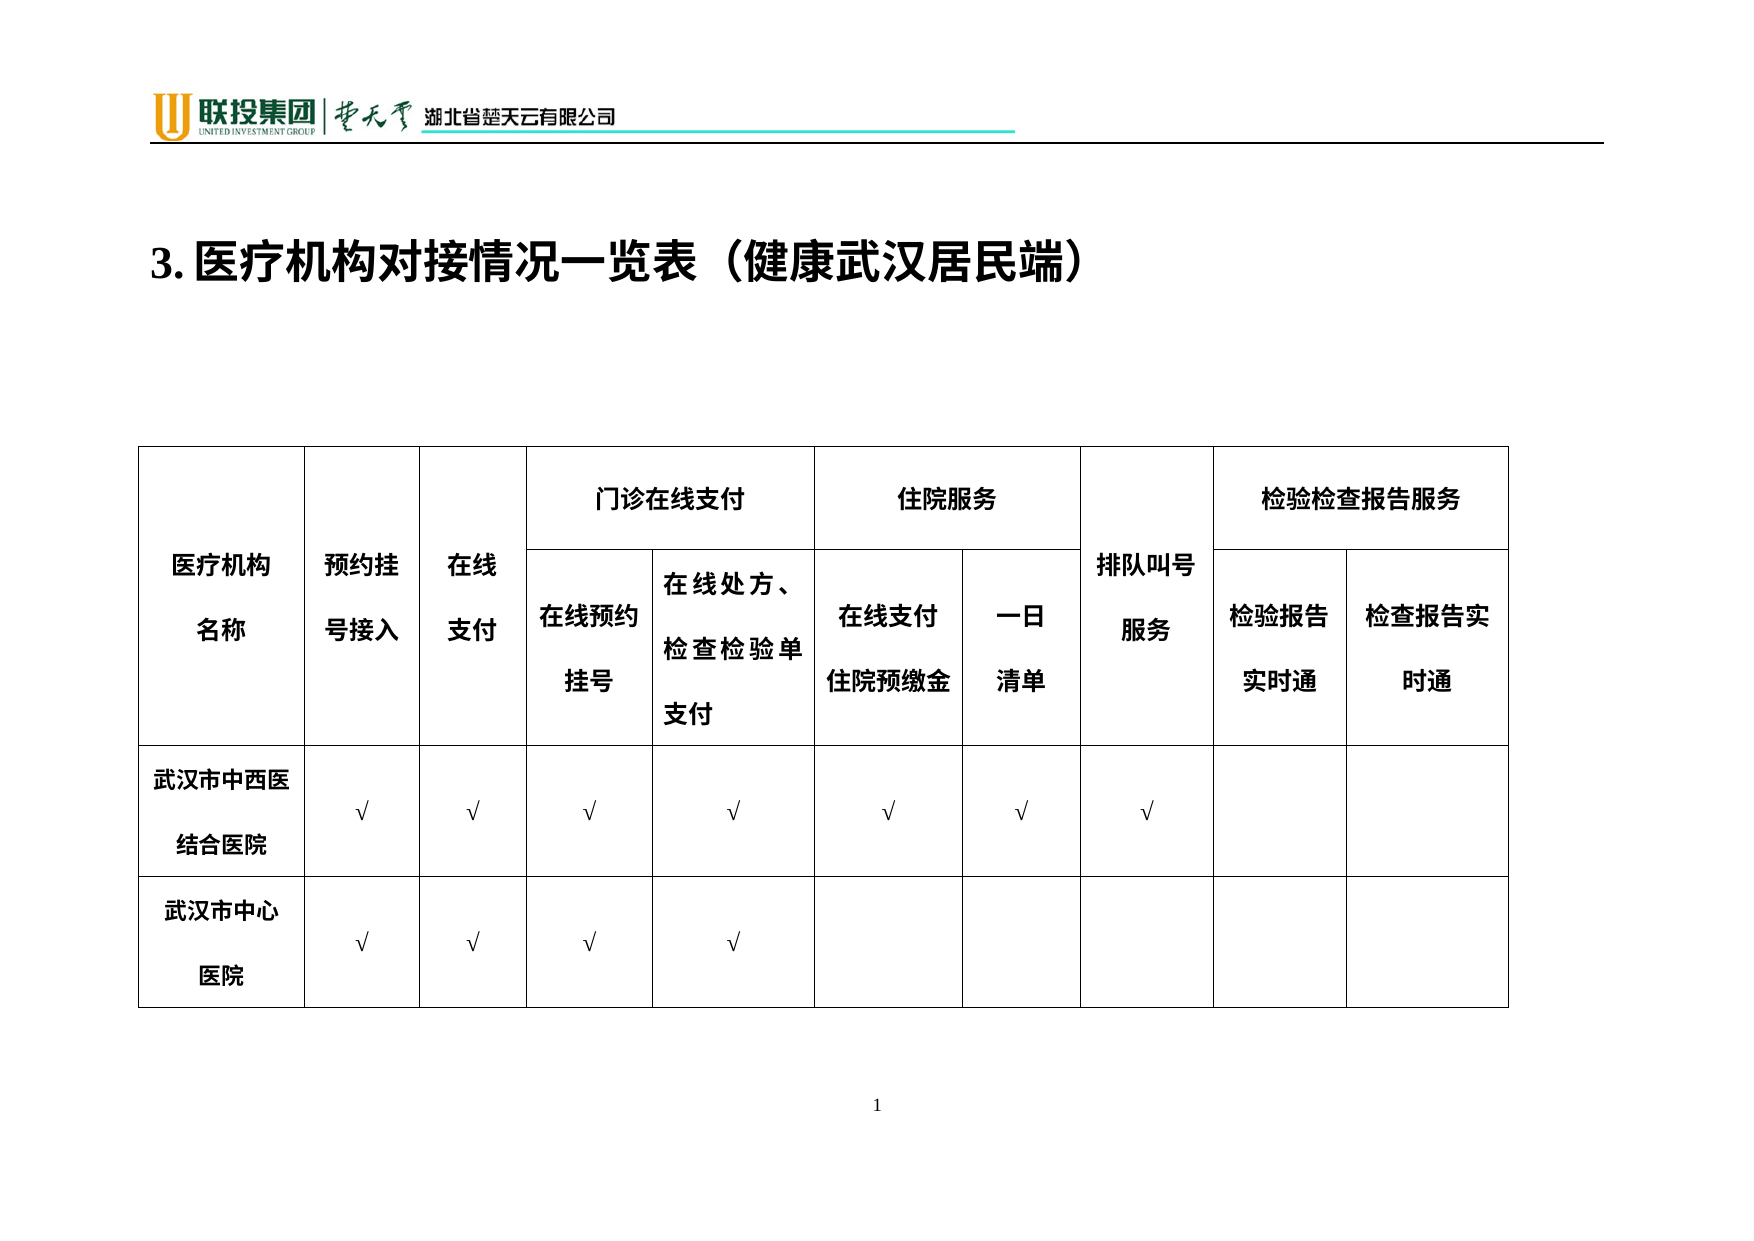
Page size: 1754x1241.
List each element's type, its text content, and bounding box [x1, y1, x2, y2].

table_header 医疗机构 名称 [139, 447, 304, 745]
table_cell √ [305, 877, 419, 1007]
table_header 门诊在线支付 [527, 447, 814, 549]
table_cell √ [653, 746, 814, 876]
table_cell √ [963, 746, 1080, 876]
table_cell [815, 877, 962, 1007]
table_cell √ [420, 746, 526, 876]
table_header 排队叫号 服务 [1081, 447, 1213, 745]
table_cell 在线预约 挂号 [527, 550, 652, 745]
table_header 住院服务 [815, 447, 1080, 549]
table_cell 在线支付 住院预缴金 [815, 550, 962, 745]
table_cell [1214, 746, 1346, 876]
table_cell [1347, 877, 1508, 1007]
table_cell [963, 877, 1080, 1007]
table_cell √ [1081, 746, 1213, 876]
table_cell 在线处方、检查检验单支付 [653, 550, 814, 745]
table_cell [1081, 877, 1213, 1007]
table_header 预约挂号接入 [305, 447, 419, 745]
table_header 检验检查报告服务 [1214, 447, 1508, 549]
table_cell √ [815, 746, 962, 876]
table_cell √ [420, 877, 526, 1007]
table_header 在线 支付 [420, 447, 526, 745]
table_cell √ [527, 746, 652, 876]
subtitle 医疗机构对接情况一览表（健康武汉居民端） [150, 210, 1604, 308]
table_cell [1214, 877, 1346, 1007]
picture [150, 88, 1016, 141]
table_cell 检查报告实时通 [1347, 550, 1508, 745]
table_cell 武汉市中西医结合医院 [139, 746, 304, 876]
table_cell 一日 清单 [963, 550, 1080, 745]
table_cell [1347, 746, 1508, 876]
table_cell 检验报告实时通 [1214, 550, 1346, 745]
table_cell √ [305, 746, 419, 876]
table_cell √ [653, 877, 814, 1007]
table_cell 武汉市中心 医院 [139, 877, 304, 1007]
table_cell √ [527, 877, 652, 1007]
